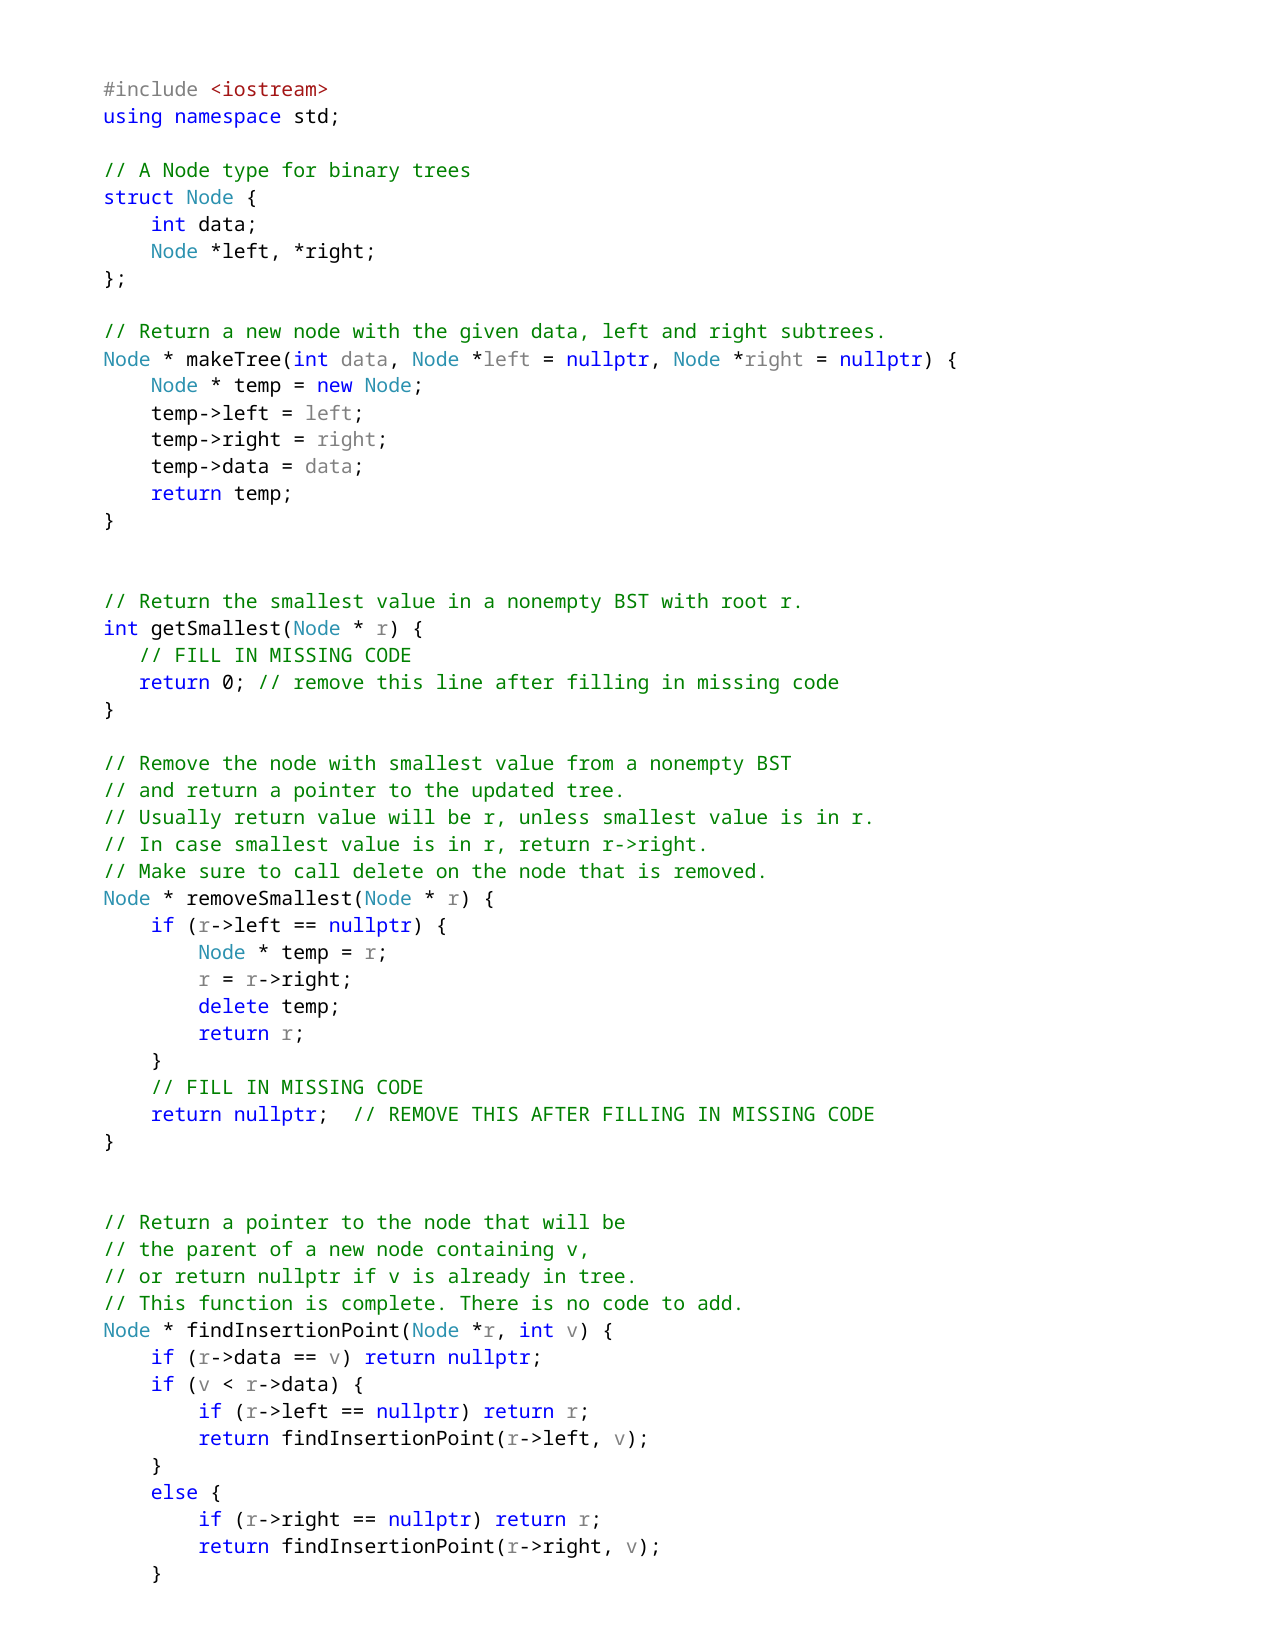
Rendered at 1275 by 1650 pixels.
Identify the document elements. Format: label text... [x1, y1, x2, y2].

text } [103, 507, 1209, 534]
text Node *left, *right; [103, 237, 1209, 264]
text else { [103, 1478, 1209, 1505]
text } [103, 696, 1209, 722]
text return findInsertionPoint(r->left, v); [103, 1424, 1209, 1451]
text } [103, 1559, 1209, 1586]
text Node * temp = new Node; [103, 372, 1209, 399]
text // Return the smallest value in a nonempty BST with root r. [103, 588, 1209, 614]
text if (r->right == nullptr) return r; [103, 1505, 1209, 1532]
text // Return a new node with the given data, left and right subtrees. [103, 318, 1209, 345]
text return r; [103, 1019, 1209, 1046]
text using namespace std; [103, 102, 1209, 129]
text Node * temp = r; [103, 938, 1209, 965]
text // Remove the node with smallest value from a nonempty BST [103, 749, 1209, 776]
text #include <iostream> [103, 75, 1209, 102]
text }; [103, 264, 1209, 291]
text } [103, 1046, 1209, 1073]
text return temp; [103, 480, 1209, 507]
text // and return a pointer to the updated tree. [103, 776, 1209, 803]
text Node * removeSmallest(Node * r) { [103, 884, 1209, 911]
text } [103, 1127, 1209, 1154]
text // FILL IN MISSING CODE [103, 642, 1209, 668]
text // the parent of a new node containing v, [103, 1235, 1209, 1262]
text if (r->left == nullptr) { [103, 911, 1209, 938]
text int getSmallest(Node * r) { [103, 614, 1209, 642]
text temp->right = right; [103, 426, 1209, 453]
text // A Node type for binary trees [103, 156, 1209, 183]
text if (r->left == nullptr) return r; [103, 1397, 1209, 1424]
text int data; [103, 210, 1209, 237]
text if (r->data == v) return nullptr; [103, 1343, 1209, 1370]
text Node * makeTree(int data, Node *left = nullptr, Node *right = nullptr) { [103, 345, 1209, 372]
text r = r->right; [103, 965, 1209, 992]
text return findInsertionPoint(r->right, v); [103, 1532, 1209, 1559]
text return nullptr; // REMOVE THIS AFTER FILLING IN MISSING CODE [103, 1100, 1209, 1127]
text return 0; // remove this line after filling in missing code [103, 668, 1209, 696]
text // FILL IN MISSING CODE [103, 1073, 1209, 1100]
text // Return a pointer to the node that will be [103, 1208, 1209, 1235]
text // Usually return value will be r, unless smallest value is in r. [103, 803, 1209, 830]
text temp->left = left; [103, 399, 1209, 426]
text struct Node { [103, 183, 1209, 210]
text temp->data = data; [103, 453, 1209, 480]
text delete temp; [103, 992, 1209, 1019]
text // or return nullptr if v is already in tree. [103, 1262, 1209, 1289]
text // This function is complete. There is no code to add. [103, 1289, 1209, 1316]
text if (v < r->data) { [103, 1370, 1209, 1397]
text // Make sure to call delete on the node that is removed. [103, 857, 1209, 884]
text } [103, 1451, 1209, 1478]
text // In case smallest value is in r, return r->right. [103, 830, 1209, 857]
text Node * findInsertionPoint(Node *r, int v) { [103, 1316, 1209, 1343]
